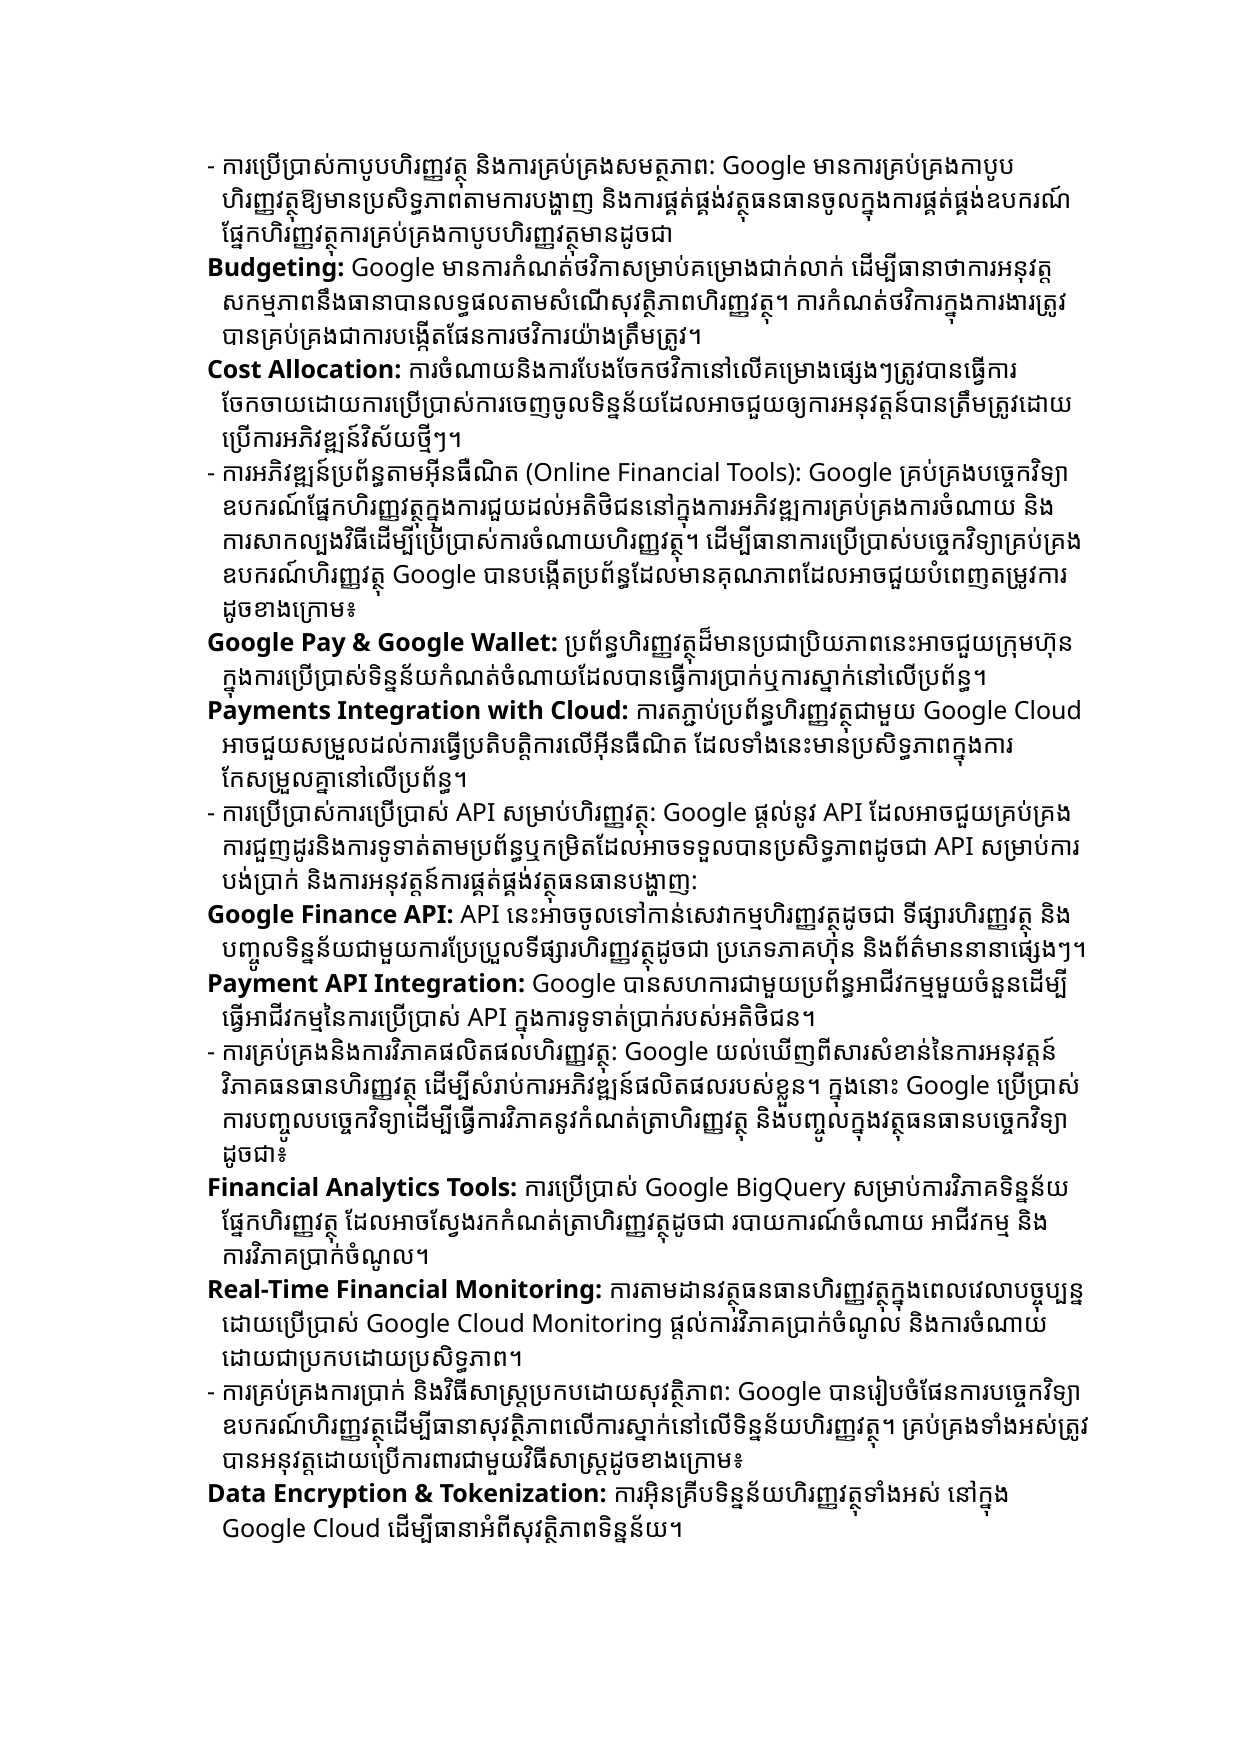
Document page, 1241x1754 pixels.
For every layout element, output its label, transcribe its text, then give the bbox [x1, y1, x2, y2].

text Real-Time Financial Monitoring: ការតាមដានវត្ថុធនធានហិរញ្ញវត្ថុក្នុងពេលវេលាបច្ចុប្បន្នដោយប្រើប្រាស់ Google Cloud Monitoring ផ្តល់ការវិភាគប្រាក់ចំណូល និងការចំណាយដោយជាប្រកបដោយប្រសិទ្ធភាព។ [207, 1272, 1092, 1374]
text Google Pay & Google Wallet: ប្រព័ន្ធហិរញ្ញវត្ថុដ៏មានប្រជាប្រិយភាពនេះអាចជួយក្រុមហ៊ុនក្នុងការប្រើប្រាស់ទិន្នន័យកំណត់ចំណាយដែលបានធ្វើការប្រាក់ឬការស្នាក់នៅលើប្រព័ន្ធ។ [207, 624, 1092, 693]
text - ការគ្រប់គ្រងនិងការវិភាគផលិតផលហិរញ្ញវត្ថុ: Google យល់ឃើញពីសារសំខាន់នៃការអនុវត្តន៍វិភាគធនធានហិរញ្ញវត្ថុ ដើម្បីសំរាប់ការអភិវឌ្ឍន៍ផលិតផលរបស់ខ្លួន។ ក្នុងនោះ Google ប្រើប្រាស់ការបញ្ចូលបច្ចេកវិទ្យាដើម្បីធ្វើការវិភាគនូវកំណត់ត្រាហិរញ្ញវត្ថុ និងបញ្ចូលក្នុងវត្ថុធនធានបច្ចេកវិទ្យាដូចជា៖ [207, 1033, 1092, 1169]
text Data Encryption & Tokenization: ការអ៊ិនគ្រីបទិន្នន័យហិរញ្ញវត្ថុទាំងអស់ នៅក្នុង Google Cloud ដើម្បីធានាអំពីសុវត្ថិភាពទិន្នន័យ។ [207, 1476, 1092, 1544]
text Cost Allocation: ការចំណាយនិងការបែងចែកថវិកានៅលើគម្រោងផ្សេងៗត្រូវបានធ្វើការចែកចាយដោយការប្រើប្រាស់ការចេញចូលទិន្នន័យដែលអាចជួយឲ្យការអនុវត្តន៍បានត្រឹមត្រូវដោយប្រើការអភិវឌ្ឍន៍វិស័យថ្មីៗ។ [207, 352, 1092, 454]
text Financial Analytics Tools: ការប្រើប្រាស់ Google BigQuery សម្រាប់ការវិភាគទិន្នន័យផ្នែកហិរញ្ញវត្ថុ ដែលអាចស្វែងរកកំណត់ត្រាហិរញ្ញវត្ថុដូចជា របាយការណ៍ចំណាយ អាជីវកម្ម និងការវិភាគប្រាក់ចំណូល។ [207, 1169, 1092, 1272]
text - ការប្រើប្រាស់កាបូបហិរញ្ញវត្ថុ និងការគ្រប់គ្រងសមត្ថភាព: Google មានការគ្រប់គ្រងកាបូបហិរញ្ញវត្ថុឱ្យមានប្រសិទ្ធភាពតាមការបង្ហាញ និងការផ្គត់ផ្គង់វត្ថុធនធានចូលក្នុងការផ្គត់ផ្គង់ឧបករណ៍ផ្នែកហិរញ្ញវត្ថុការគ្រប់គ្រងកាបូបហិរញ្ញវត្ថុមានដូចជា [207, 148, 1092, 250]
text Payment API Integration: Google បានសហការជាមួយប្រព័ន្ធអាជីវកម្មមួយចំនួនដើម្បីធ្វើអាជីវកម្មនៃការប្រើប្រាស់ API ក្នុងការទូទាត់ប្រាក់របស់អតិថិជន។ [207, 965, 1092, 1033]
text Budgeting: Google មានការកំណត់ថវិកាសម្រាប់គម្រោងជាក់លាក់ ដើម្បីធានាថាការអនុវត្តសកម្មភាពនឹងធានាបានលទ្ធផលតាមសំណើសុវត្ថិភាពហិរញ្ញវត្ថុ។ ការកំណត់ថវិការក្នុងការងារត្រូវបានគ្រប់គ្រងជាការបង្កើតផែនការថវិការយ៉ាងត្រឹមត្រូវ។ [207, 250, 1092, 352]
text - ការអភិវឌ្ឍន៍ប្រព័ន្ធតាមអ៊ីនធឺណិត (Online Financial Tools): Google គ្រប់គ្រងបច្ចេកវិទ្យាឧបករណ៍ផ្នែកហិរញ្ញវត្ថុក្នុងការជួយដល់អតិថិជននៅក្នុងការអភិវឌ្ឍការគ្រប់គ្រងការចំណាយ និងការសាកល្បងវិធីដើម្បីប្រើប្រាស់ការចំណាយហិរញ្ញវត្ថុ។ ដើម្បីធានាការប្រើប្រាស់បច្ចេកវិទ្យាគ្រប់គ្រងឧបករណ៍ហិរញ្ញវត្ថុ Google បានបង្កើតប្រព័ន្ធដែលមានគុណភាពដែលអាចជួយបំពេញតម្រូវការដូចខាងក្រោម៖ [207, 454, 1092, 624]
text Google Finance API: API នេះអាចចូលទៅកាន់សេវាកម្មហិរញ្ញវត្ថុដូចជា ទីផ្សារហិរញ្ញវត្ថុ និងបញ្ចូលទិន្នន័យជាមួយការប្រែប្រួលទីផ្សារហិរញ្ញវត្ថុដូចជា ប្រភេទភាគហ៊ុន និងព័ត៌មាននានាផ្សេងៗ។ [207, 897, 1092, 965]
text - ការគ្រប់គ្រងការប្រាក់ និងវិធីសាស្ត្រប្រកបដោយសុវត្ថិភាព: Google បានរៀបចំផែនការបច្ចេកវិទ្យាឧបករណ៍ហិរញ្ញវត្ថុដើម្បីធានាសុវត្ថិភាពលើការស្នាក់នៅលើទិន្នន័យហិរញ្ញវត្ថុ។ គ្រប់គ្រងទាំងអស់ត្រូវបានអនុវត្តដោយប្រើការពារជាមួយវិធីសាស្ត្រដូចខាងក្រោម៖ [207, 1374, 1092, 1476]
text - ការប្រើប្រាស់ការប្រើប្រាស់ API សម្រាប់ហិរញ្ញវត្ថុ: Google ផ្តល់នូវ API ដែលអាចជួយគ្រប់គ្រងការជួញដូរនិងការទូទាត់តាមប្រព័ន្ធឬកម្រិតដែលអាចទទួលបានប្រសិទ្ធភាពដូចជា API សម្រាប់ការបង់ប្រាក់ និងការអនុវត្តន៍ការផ្គត់ផ្គង់វត្ថុធនធានបង្ហាញ: [207, 795, 1092, 897]
text Payments Integration with Cloud: ការតភ្ជាប់ប្រព័ន្ធហិរញ្ញវត្ថុជាមួយ Google Cloud អាចជួយសម្រួលដល់ការធ្វើប្រតិបត្ដិការលើអ៊ីនធឺណិត ដែលទាំងនេះមានប្រសិទ្ធភាពក្នុងការកែសម្រួលគ្នានៅលើប្រព័ន្ធ។ [207, 693, 1092, 795]
